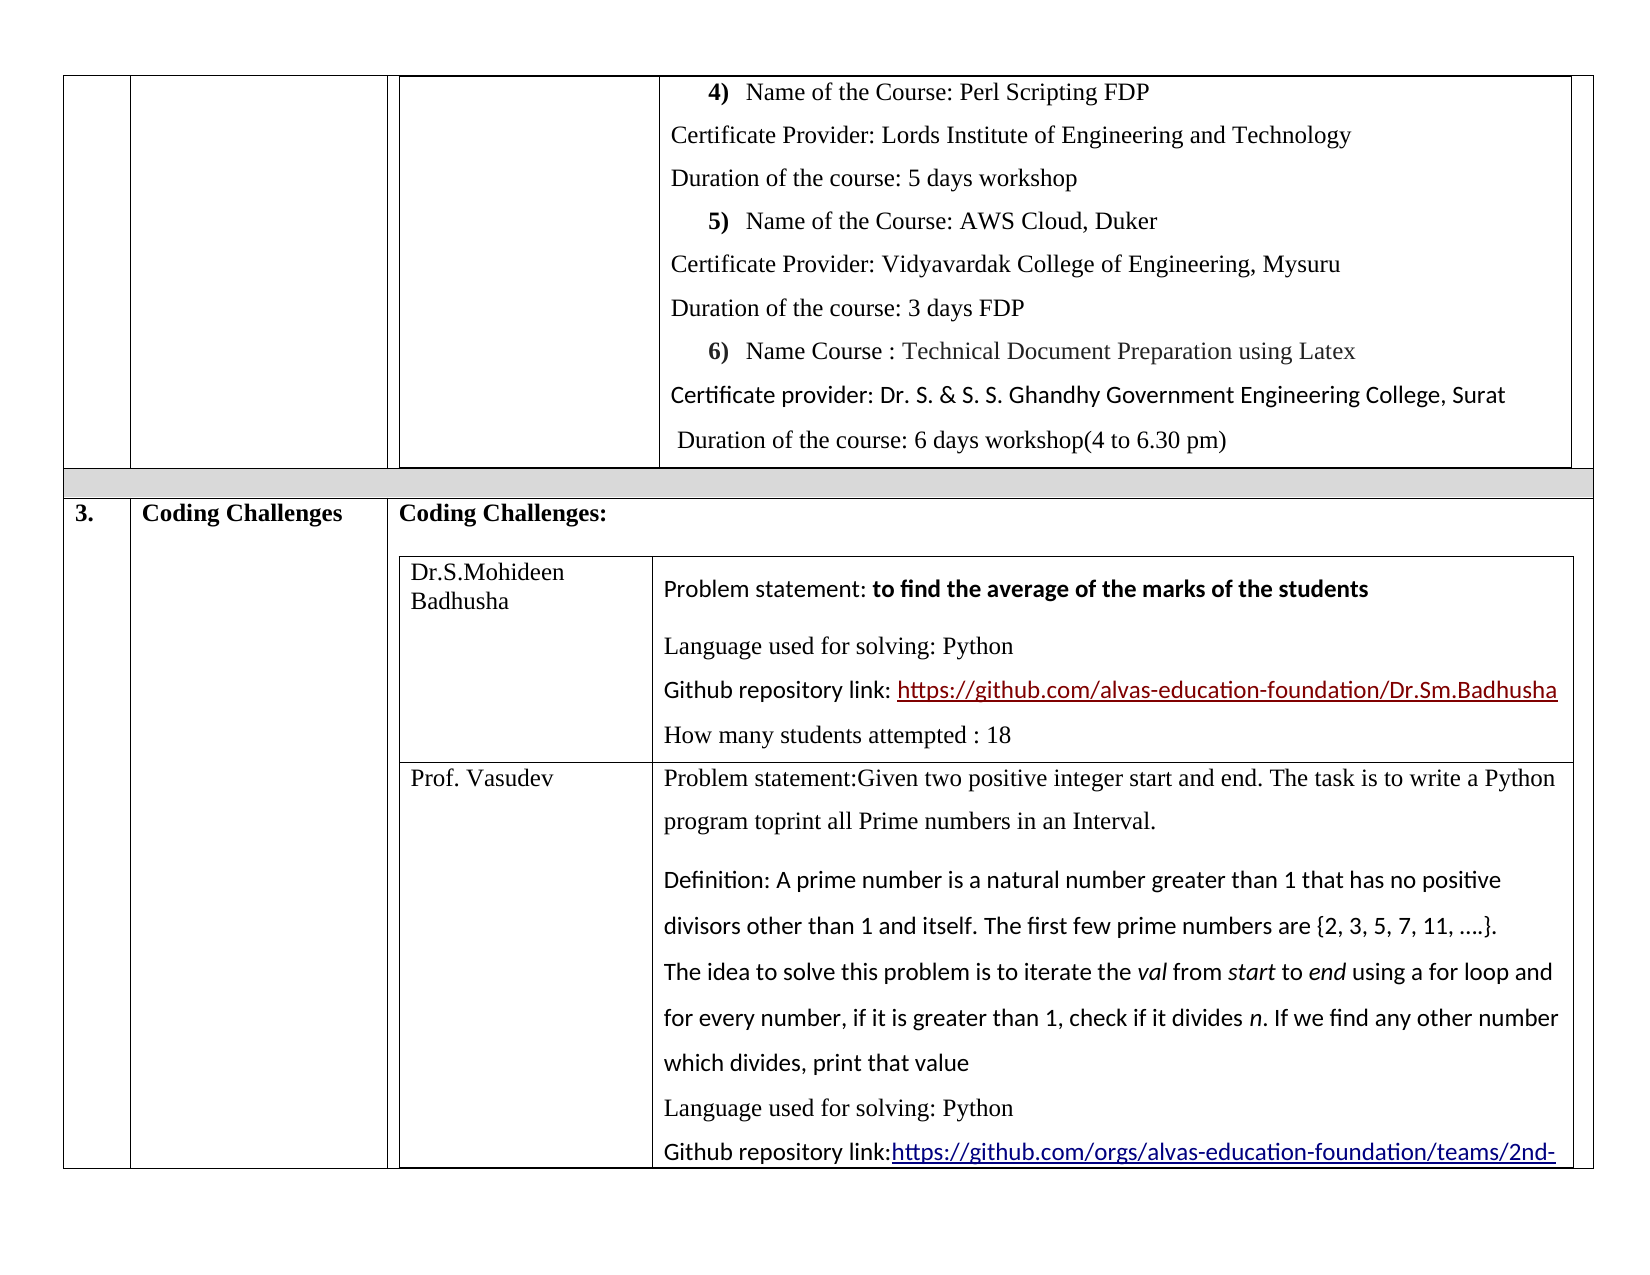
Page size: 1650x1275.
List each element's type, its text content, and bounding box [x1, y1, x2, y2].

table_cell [131, 76, 387, 468]
table_cell Coding Challenges [131, 499, 387, 1168]
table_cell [660, 77, 1571, 467]
table_cell [64, 469, 1593, 497]
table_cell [400, 77, 659, 467]
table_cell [388, 76, 399, 468]
table_cell Coding Challenges: [388, 499, 1593, 1168]
table_cell [64, 499, 130, 1168]
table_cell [1572, 76, 1593, 468]
table_cell [64, 76, 130, 468]
